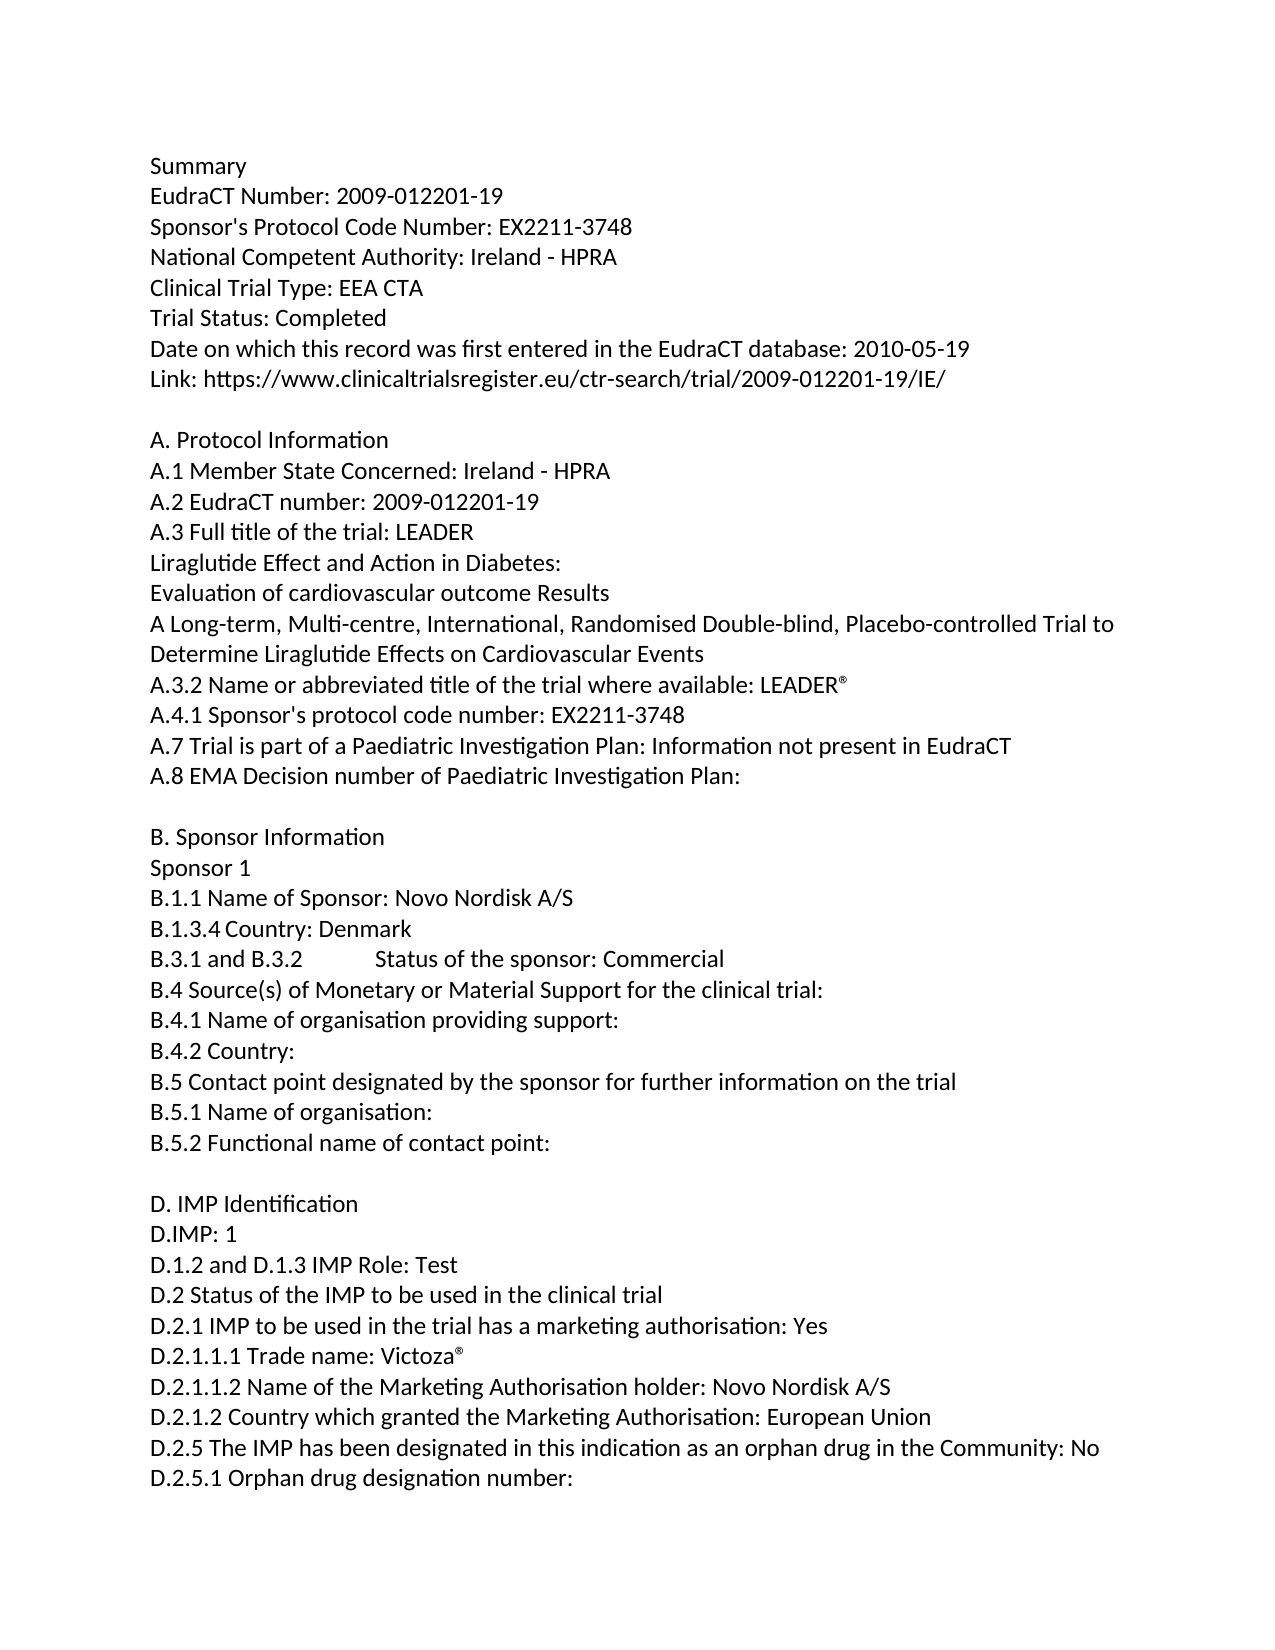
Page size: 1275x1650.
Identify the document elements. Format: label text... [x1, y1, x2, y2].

text B.5.1 Name of organisation: [150, 1096, 1125, 1127]
text A Long-term, Multi-centre, International, Randomised Double-blind, Placebo-controlled Trial to Determine Liraglutide Effects on Cardiovascular Events [150, 608, 1125, 669]
text B.4.1 Name of organisation providing support: [150, 1004, 1125, 1035]
text D.2.1.1.2 Name of the Marketing Authorisation holder: Novo Nordisk A/S [150, 1371, 1125, 1401]
text A. Protocol Information [150, 425, 1125, 455]
text D.IMP: 1 [150, 1218, 1125, 1249]
text A.1 Member State Concerned: Ireland - HPRA [150, 455, 1125, 486]
text D.2.1.1.1 Trade name: Victoza® [150, 1340, 1125, 1371]
text Trial Status: Completed [150, 303, 1125, 333]
text Evaluation of cardiovascular outcome Results [150, 577, 1125, 608]
text EudraCT Number: 2009-012201-19 [150, 181, 1125, 211]
text B.5.2 Functional name of contact point: [150, 1127, 1125, 1157]
text A.7 Trial is part of a Paediatric Investigation Plan: Information not present in EudraCT [150, 730, 1125, 760]
text Sponsor 1 [150, 852, 1125, 882]
text D.2 Status of the IMP to be used in the clinical trial [150, 1279, 1125, 1310]
text D.2.1.2 Country which granted the Marketing Authorisation: European Union [150, 1401, 1125, 1432]
text A.3 Full title of the trial: LEADER [150, 516, 1125, 547]
text B.1.1 Name of Sponsor: Novo Nordisk A/S [150, 882, 1125, 913]
text B.4 Source(s) of Monetary or Material Support for the clinical trial: [150, 974, 1125, 1004]
text D.2.5.1 Orphan drug designation number: [150, 1462, 1125, 1493]
text A.2 EudraCT number: 2009-012201-19 [150, 486, 1125, 516]
text Summary [150, 150, 1125, 181]
text D.2.5 The IMP has been designated in this indication as an orphan drug in the Community: No [150, 1432, 1125, 1462]
text A.3.2 Name or abbreviated title of the trial where available: LEADER® [150, 669, 1125, 699]
text Date on which this record was first entered in the EudraCT database: 2010-05-19 [150, 333, 1125, 364]
text A.8 EMA Decision number of Paediatric Investigation Plan: [150, 760, 1125, 791]
text B.5 Contact point designated by the sponsor for further information on the trial [150, 1066, 1125, 1096]
text Sponsor's Protocol Code Number: EX2211-3748 [150, 211, 1125, 242]
text National Competent Authority: Ireland - HPRA [150, 242, 1125, 272]
text B.3.1 and B.3.2 Status of the sponsor: Commercial [150, 943, 1125, 974]
text B. Sponsor Information [150, 821, 1125, 852]
text D. IMP Identification [150, 1188, 1125, 1218]
text Link: https://www.clinicaltrialsregister.eu/ctr-search/trial/2009-012201-19/IE/ [150, 364, 1125, 394]
text Liraglutide Effect and Action in Diabetes: [150, 547, 1125, 577]
text B.1.3.4 Country: Denmark [150, 913, 1125, 943]
text D.1.2 and D.1.3 IMP Role: Test [150, 1249, 1125, 1279]
text D.2.1 IMP to be used in the trial has a marketing authorisation: Yes [150, 1310, 1125, 1340]
text B.4.2 Country: [150, 1035, 1125, 1066]
text Clinical Trial Type: EEA CTA [150, 272, 1125, 303]
text A.4.1 Sponsor's protocol code number: EX2211-3748 [150, 699, 1125, 730]
